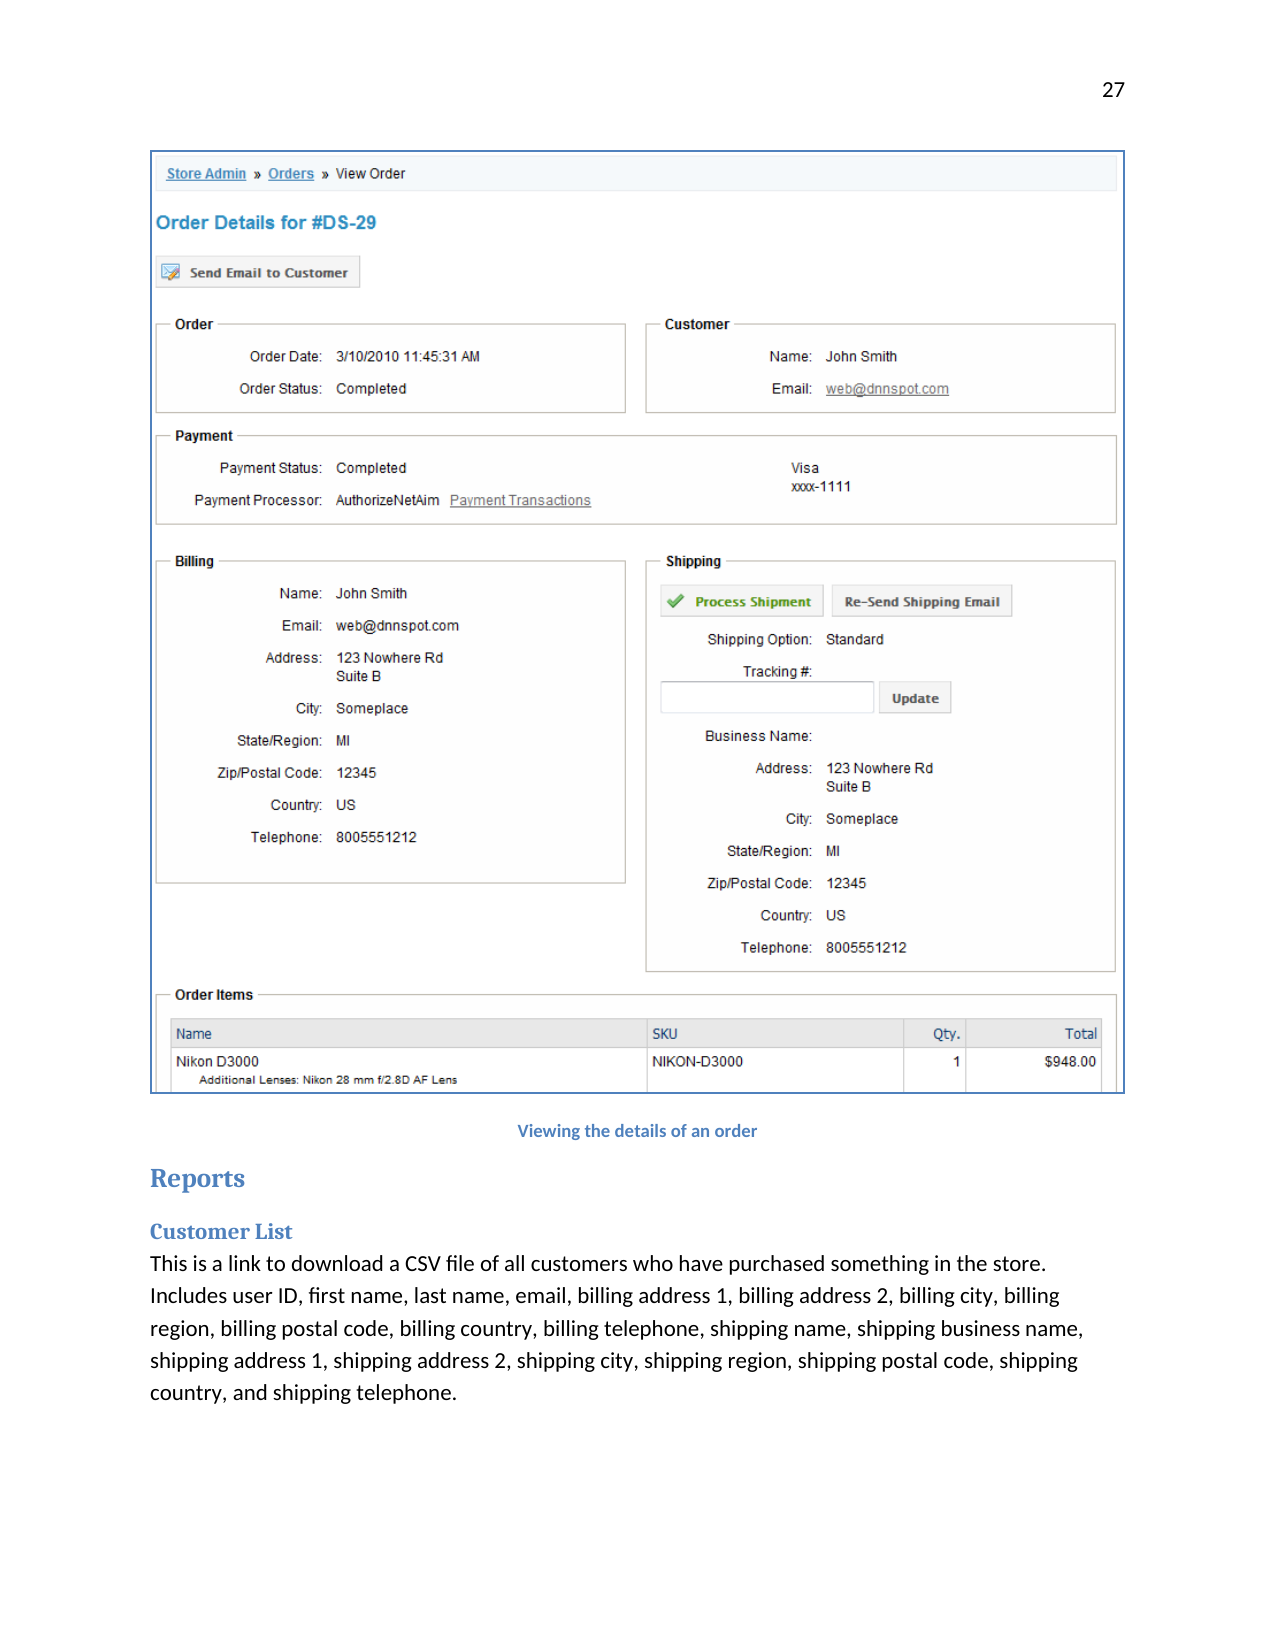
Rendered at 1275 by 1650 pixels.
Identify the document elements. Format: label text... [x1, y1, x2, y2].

subtitle Reports [150, 1163, 1125, 1194]
subtitle Customer List [150, 1219, 1125, 1246]
text Viewing the details of an order [150, 1119, 1125, 1142]
text This is a link to download a CSV file of all customers who have purchased something in the store. Includes user ID, first name, last name, email, billing address 1, billing address 2, billing city, billing region, billing postal code, billing country, billing telephone, shipping name, shipping business name, shipping address 1, shipping address 2, shipping city, shipping region, shipping postal code, shipping country, and shipping telephone. [150, 1249, 1125, 1406]
picture [152, 152, 1123, 1092]
